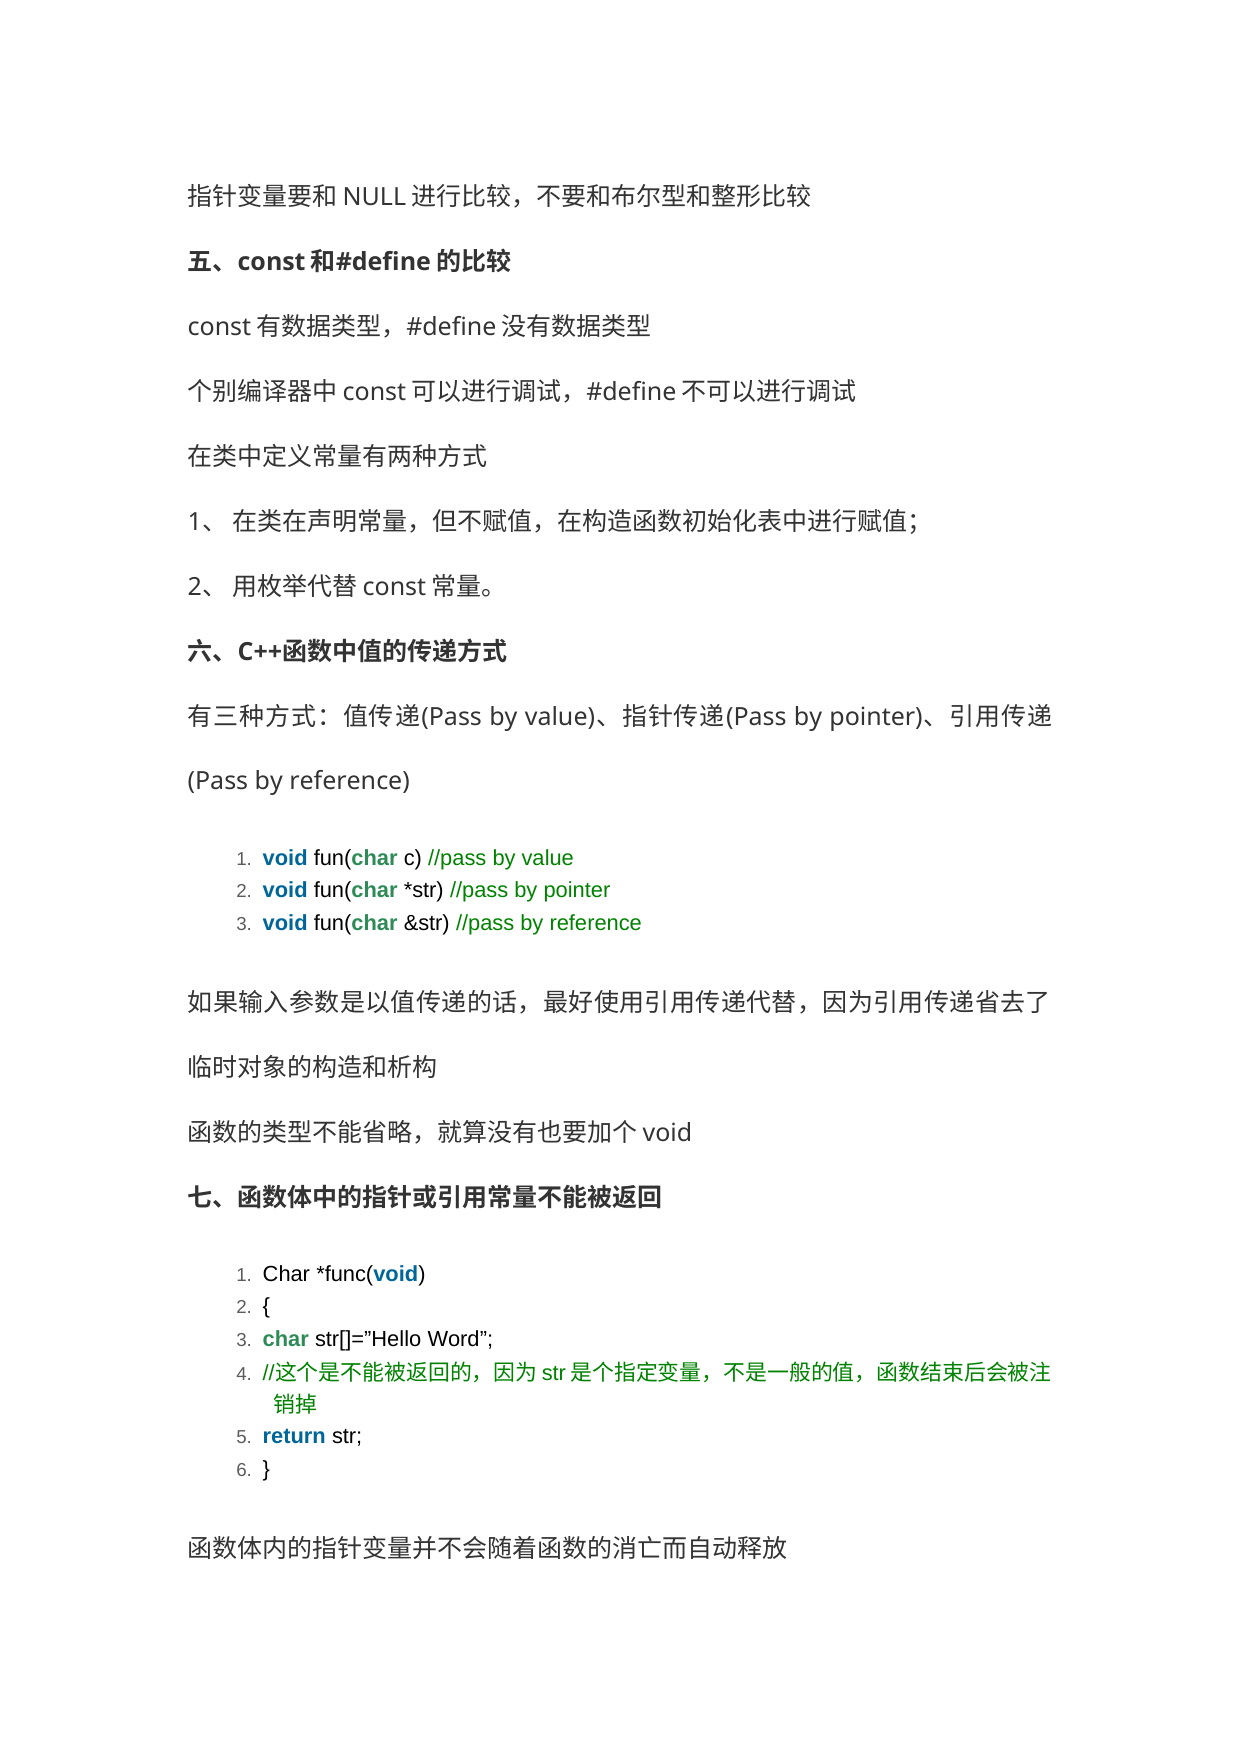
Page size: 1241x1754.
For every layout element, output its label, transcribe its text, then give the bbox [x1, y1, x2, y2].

text 2、 用枚举代替const常量。 [187, 552, 1053, 617]
text 如果输入参数是以值传递的话，最好使用引用传递代替，因为引用传递省去了临时对象的构造和析构 [187, 968, 1053, 1098]
text 函数体内的指针变量并不会随着函数的消亡而自动释放 [187, 1514, 1053, 1579]
list { [236, 1289, 1053, 1322]
list return str; [236, 1419, 1053, 1452]
text 六、C++函数中值的传递方式 [187, 617, 1053, 682]
text const有数据类型，#define没有数据类型 [187, 292, 1053, 357]
list void fun(char *str) //pass by pointer [236, 874, 1053, 906]
list } [236, 1452, 1053, 1484]
text 五、const和#define的比较 [187, 227, 1053, 292]
text 1、 在类在声明常量，但不赋值，在构造函数初始化表中进行赋值； [187, 487, 1053, 552]
list void fun(char &str) //pass by reference [236, 906, 1053, 939]
text 七、函数体中的指针或引用常量不能被返回 [187, 1163, 1053, 1228]
text 在类中定义常量有两种方式 [187, 422, 1053, 487]
list //这个是不能被返回的，因为str是个指定变量，不是一般的值，函数结束后会被注销掉 [236, 1354, 1053, 1419]
text 指针变量要和NULL进行比较，不要和布尔型和整形比较 [187, 162, 1053, 227]
text 有三种方式：值传递(Pass by value)、指针传递(Pass by pointer)、引用传递(Pass by reference) [187, 682, 1053, 812]
list void fun(char c) //pass by value [236, 841, 1053, 874]
list char str[]=”Hello Word”; [236, 1322, 1053, 1354]
text 个别编译器中const可以进行调试，#define不可以进行调试 [187, 357, 1053, 422]
text 函数的类型不能省略，就算没有也要加个void [187, 1098, 1053, 1163]
list Char *func(void) [236, 1257, 1053, 1289]
